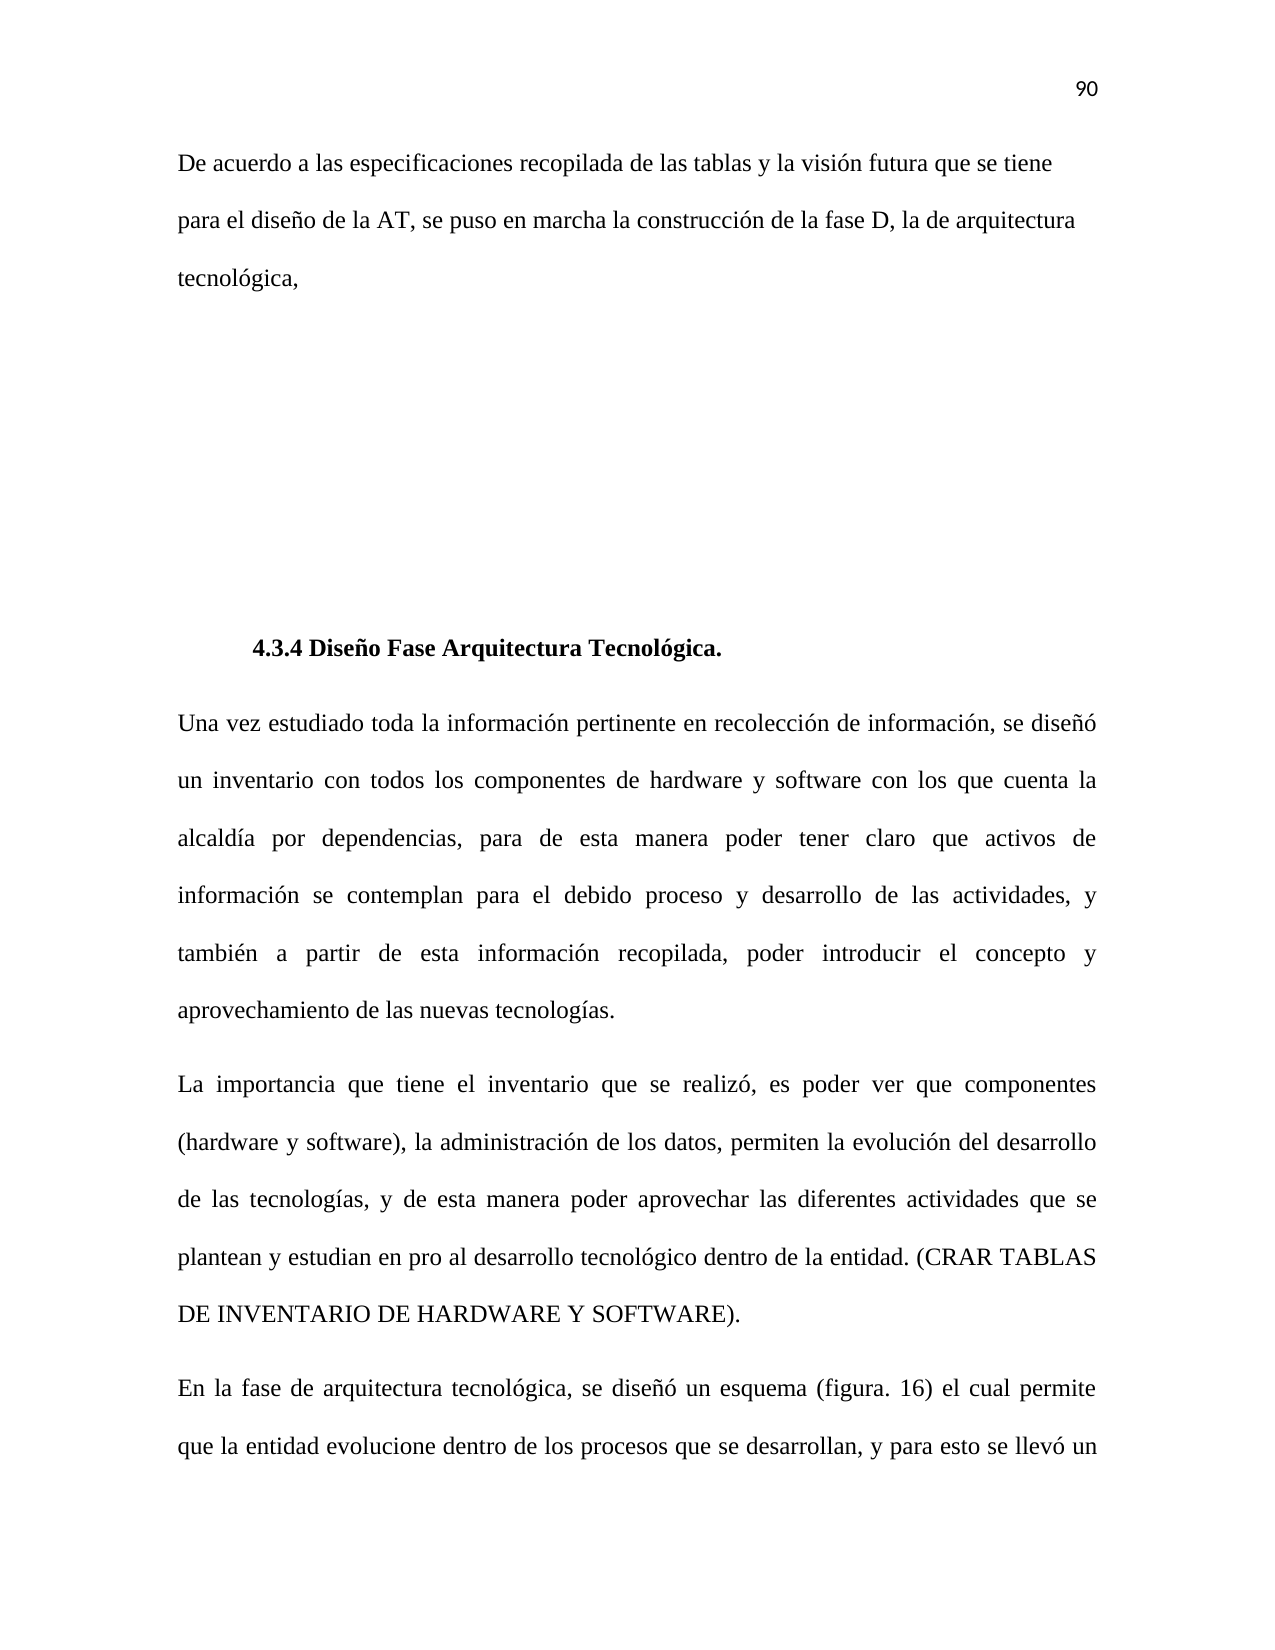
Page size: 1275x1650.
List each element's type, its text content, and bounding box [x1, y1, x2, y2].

text La importancia que tiene el inventario que se realizó, es poder ver que componentes (hardware y software), la administración de los datos, permiten la evolución del desarrollo de las tecnologías, y de esta manera poder aprovechar las diferentes actividades que se plantean y estudian en pro al desarrollo tecnológico dentro de la entidad. (CRAR TABLAS DE INVENTARIO DE HARDWARE Y SOFTWARE). [177, 1069, 1098, 1328]
text Una vez estudiado toda la información pertinente en recolección de información, se diseñó un inventario con todos los componentes de hardware y software con los que cuenta la alcaldía por dependencias, para de esta manera poder tener claro que activos de información se contemplan para el debido proceso y desarrollo de las actividades, y también a partir de esta información recopilada, poder introducir el concepto y aprovechamiento de las nuevas tecnologías. [177, 708, 1098, 1024]
text 4.3.4 Diseño Fase Arquitectura Tecnológica. [177, 633, 1098, 662]
text De acuerdo a las especificaciones recopilada de las tablas y la visión futura que se tiene para el diseño de la AT, se puso en marcha la construcción de la fase D, la de arquitectura tecnológica, [177, 148, 1098, 291]
